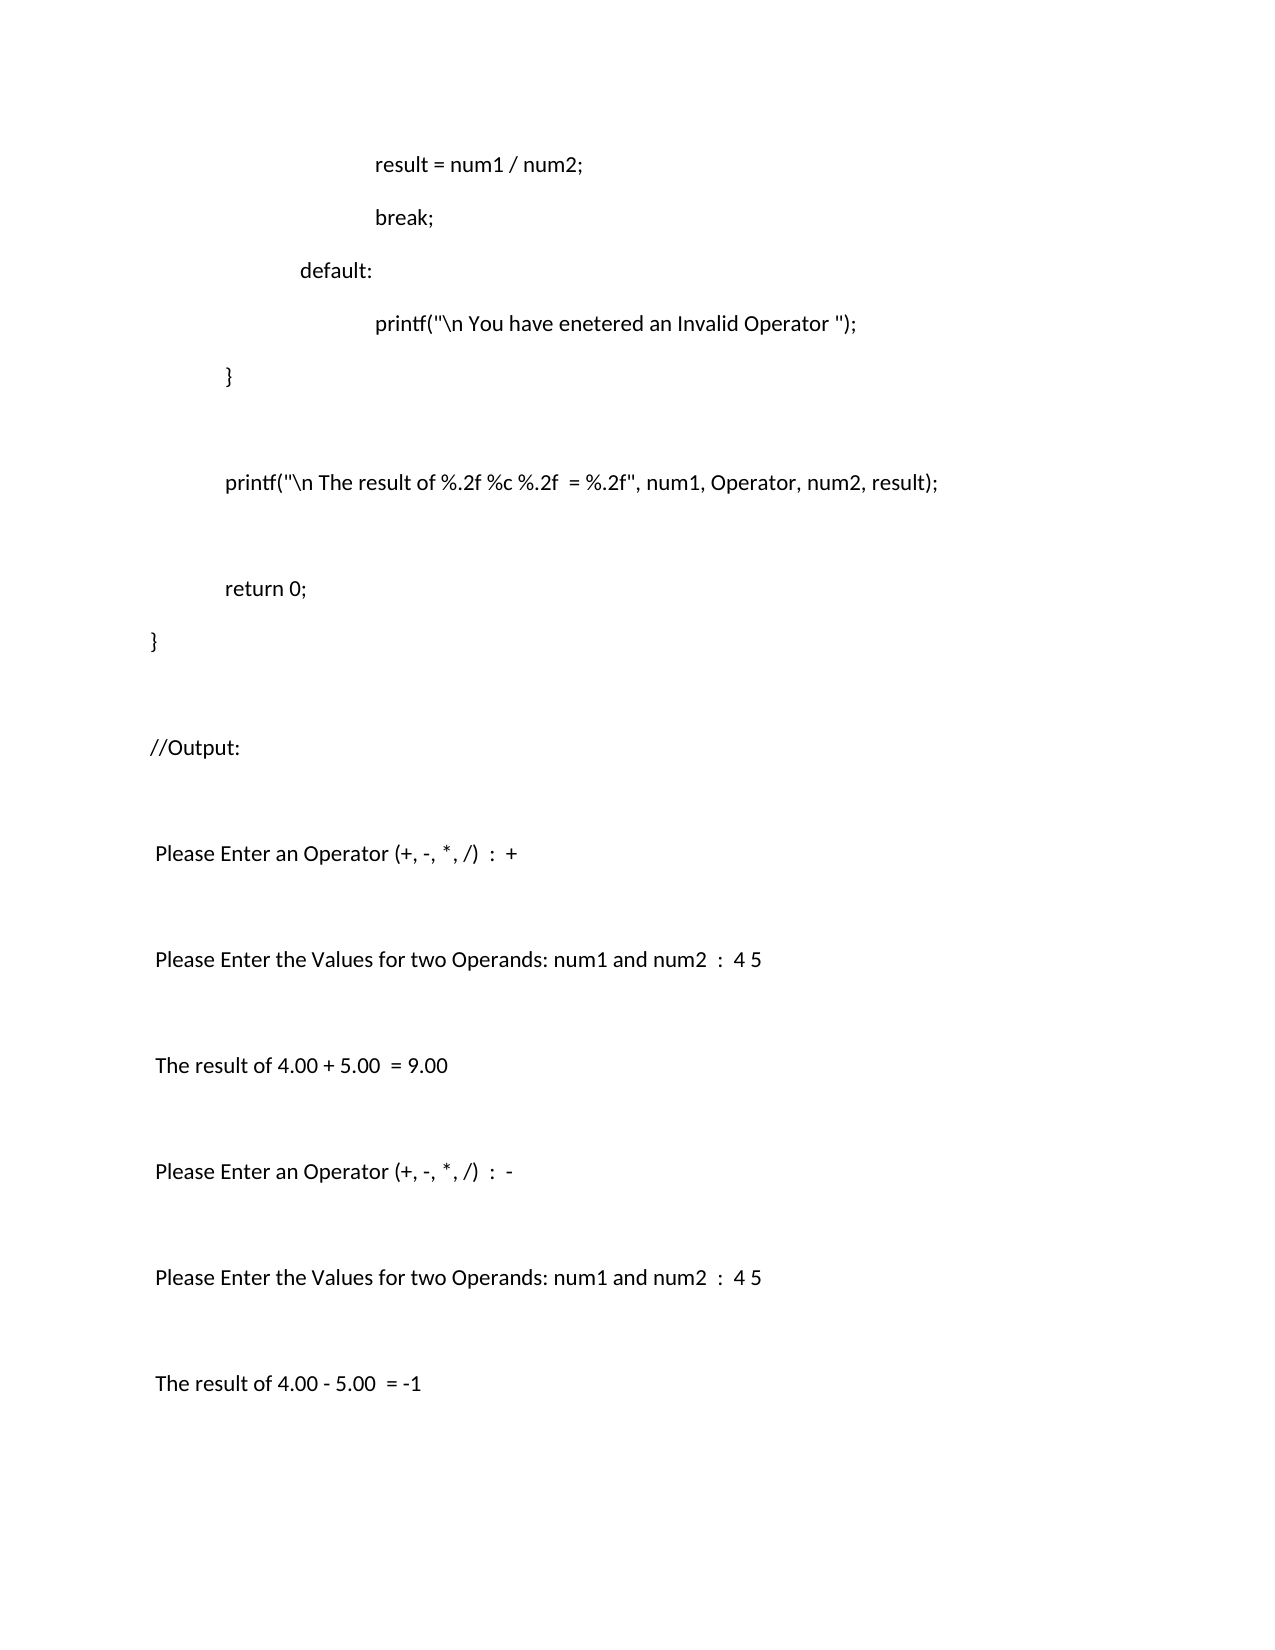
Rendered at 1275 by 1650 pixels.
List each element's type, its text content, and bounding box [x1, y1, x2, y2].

text result = num1 / num2; [150, 150, 1125, 178]
text //Output: [150, 733, 1125, 761]
text printf("\n The result of %.2f %c %.2f = %.2f", num1, Operator, num2, result); [150, 468, 1125, 496]
text break; [150, 203, 1125, 231]
text default: [150, 256, 1125, 284]
text Please Enter an Operator (+, -, *, /) : - [150, 1157, 1125, 1185]
text The result of 4.00 + 5.00 = 9.00 [150, 1051, 1125, 1079]
text Please Enter an Operator (+, -, *, /) : + [150, 839, 1125, 867]
text } [150, 362, 1125, 390]
text printf("\n You have enetered an Invalid Operator "); [150, 309, 1125, 337]
text } [150, 627, 1125, 655]
text return 0; [150, 574, 1125, 602]
text The result of 4.00 - 5.00 = -1 [150, 1369, 1125, 1397]
text Please Enter the Values for two Operands: num1 and num2 : 4 5 [150, 945, 1125, 973]
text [150, 1263, 1125, 1291]
